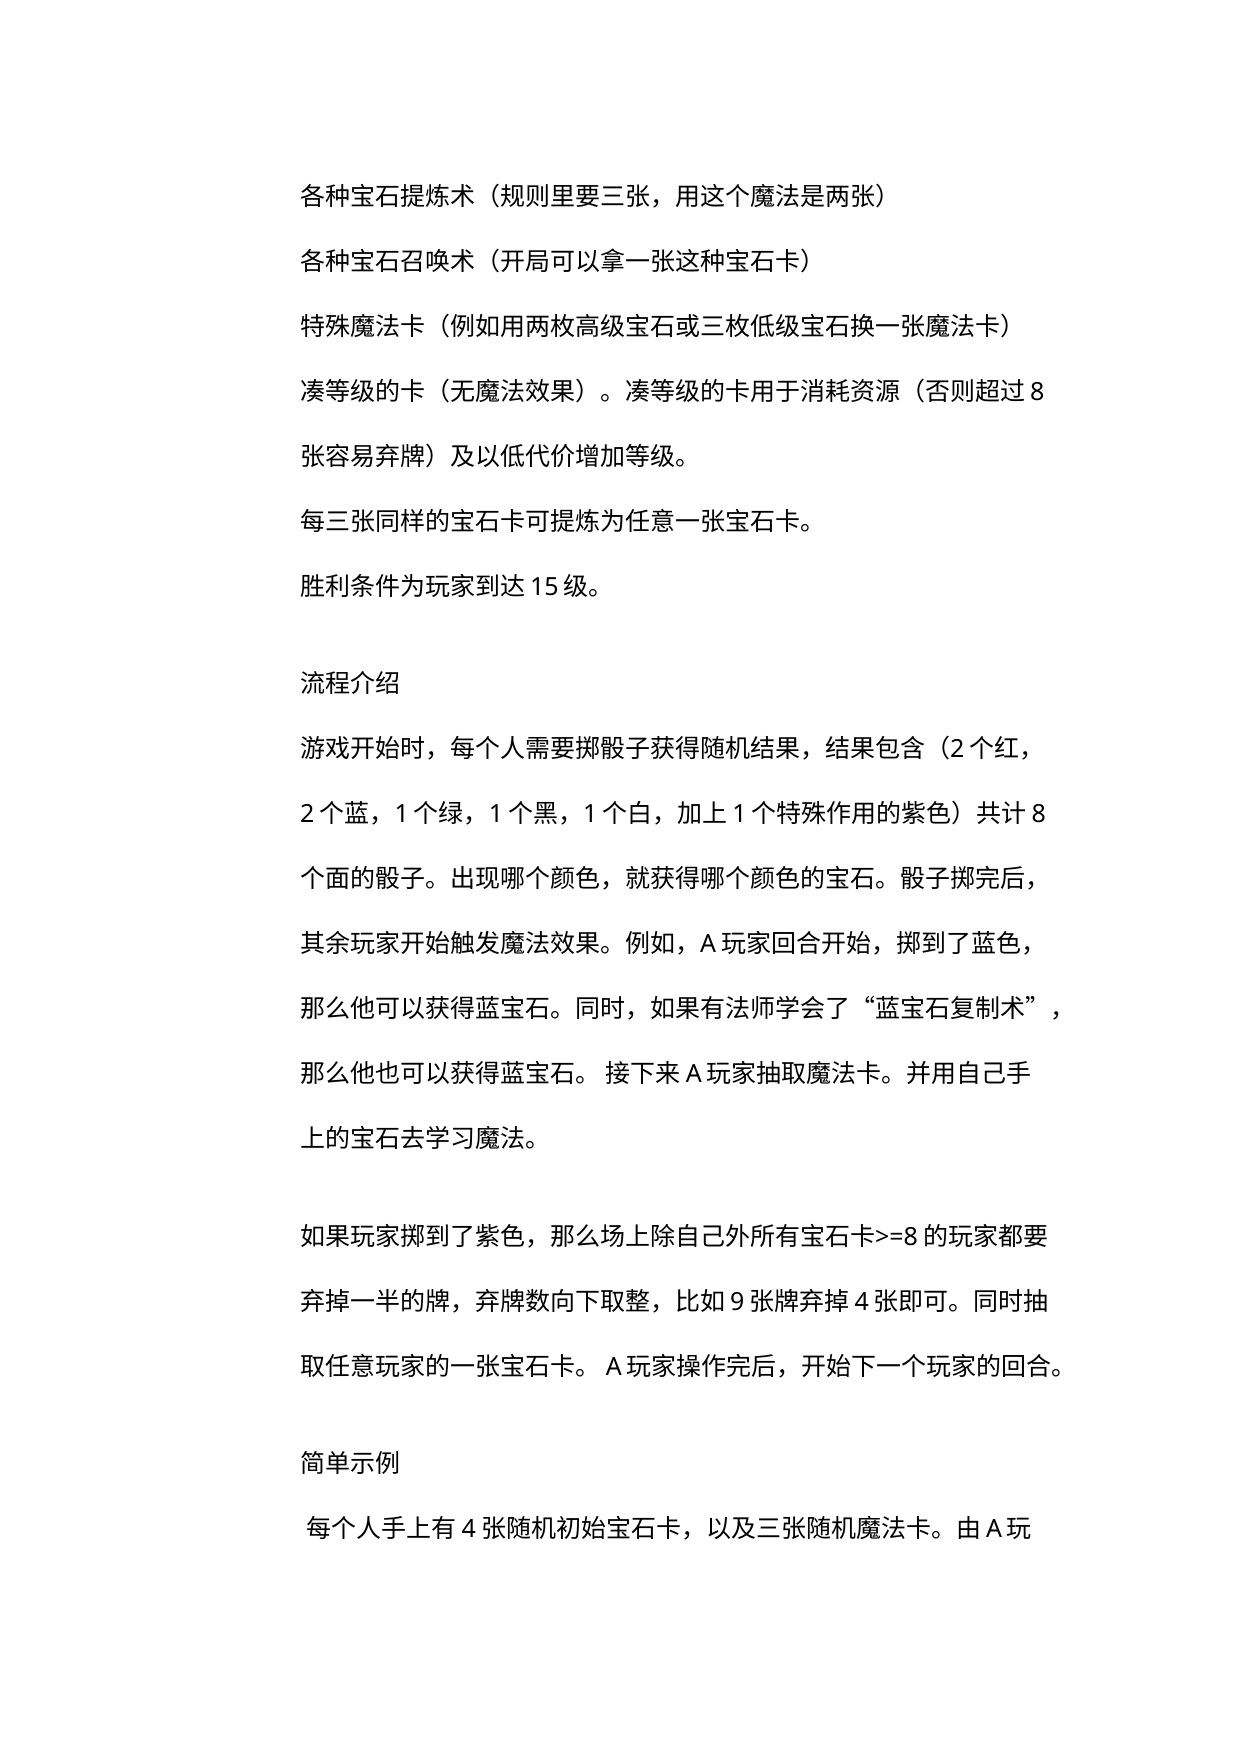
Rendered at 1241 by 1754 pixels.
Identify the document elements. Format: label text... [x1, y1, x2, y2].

text 各种宝石召唤术（开局可以拿一张这种宝石卡） [300, 227, 1053, 292]
text 凑等级的卡（无魔法效果）。凑等级的卡用于消耗资源（否则超过8张容易弃牌）及以低代价增加等级。 [300, 357, 1053, 487]
text 如果玩家掷到了紫色，那么场上除自己外所有宝石卡>=8的玩家都要弃掉一半的牌，弃牌数向下取整，比如9张牌弃掉4张即可。同时抽取任意玩家的一张宝石卡。 A玩家操作完后，开始下一个玩家的回合。 [300, 1202, 1053, 1397]
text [300, 1494, 1053, 1559]
text 特殊魔法卡（例如用两枚高级宝石或三枚低级宝石换一张魔法卡） [300, 292, 1053, 357]
text 流程介绍 [300, 649, 1053, 714]
text 简单示例 [300, 1429, 1053, 1494]
text 各种宝石提炼术（规则里要三张，用这个魔法是两张） [300, 162, 1053, 227]
text 游戏开始时，每个人需要掷骰子获得随机结果，结果包含（2个红，2个蓝，1个绿，1个黑，1个白，加上1个特殊作用的紫色）共计8个面的骰子。出现哪个颜色，就获得哪个颜色的宝石。骰子掷完后，其余玩家开始触发魔法效果。例如，A玩家回合开始，掷到了蓝色，那么他可以获得蓝宝石。同时，如果有法师学会了“蓝宝石复制术”，那么他也可以获得蓝宝石。 接下来A玩家抽取魔法卡。并用自己手上的宝石去学习魔法。 [300, 714, 1053, 1169]
text 每三张同样的宝石卡可提炼为任意一张宝石卡。 [300, 487, 1053, 552]
text 胜利条件为玩家到达15级。 [300, 552, 1053, 617]
